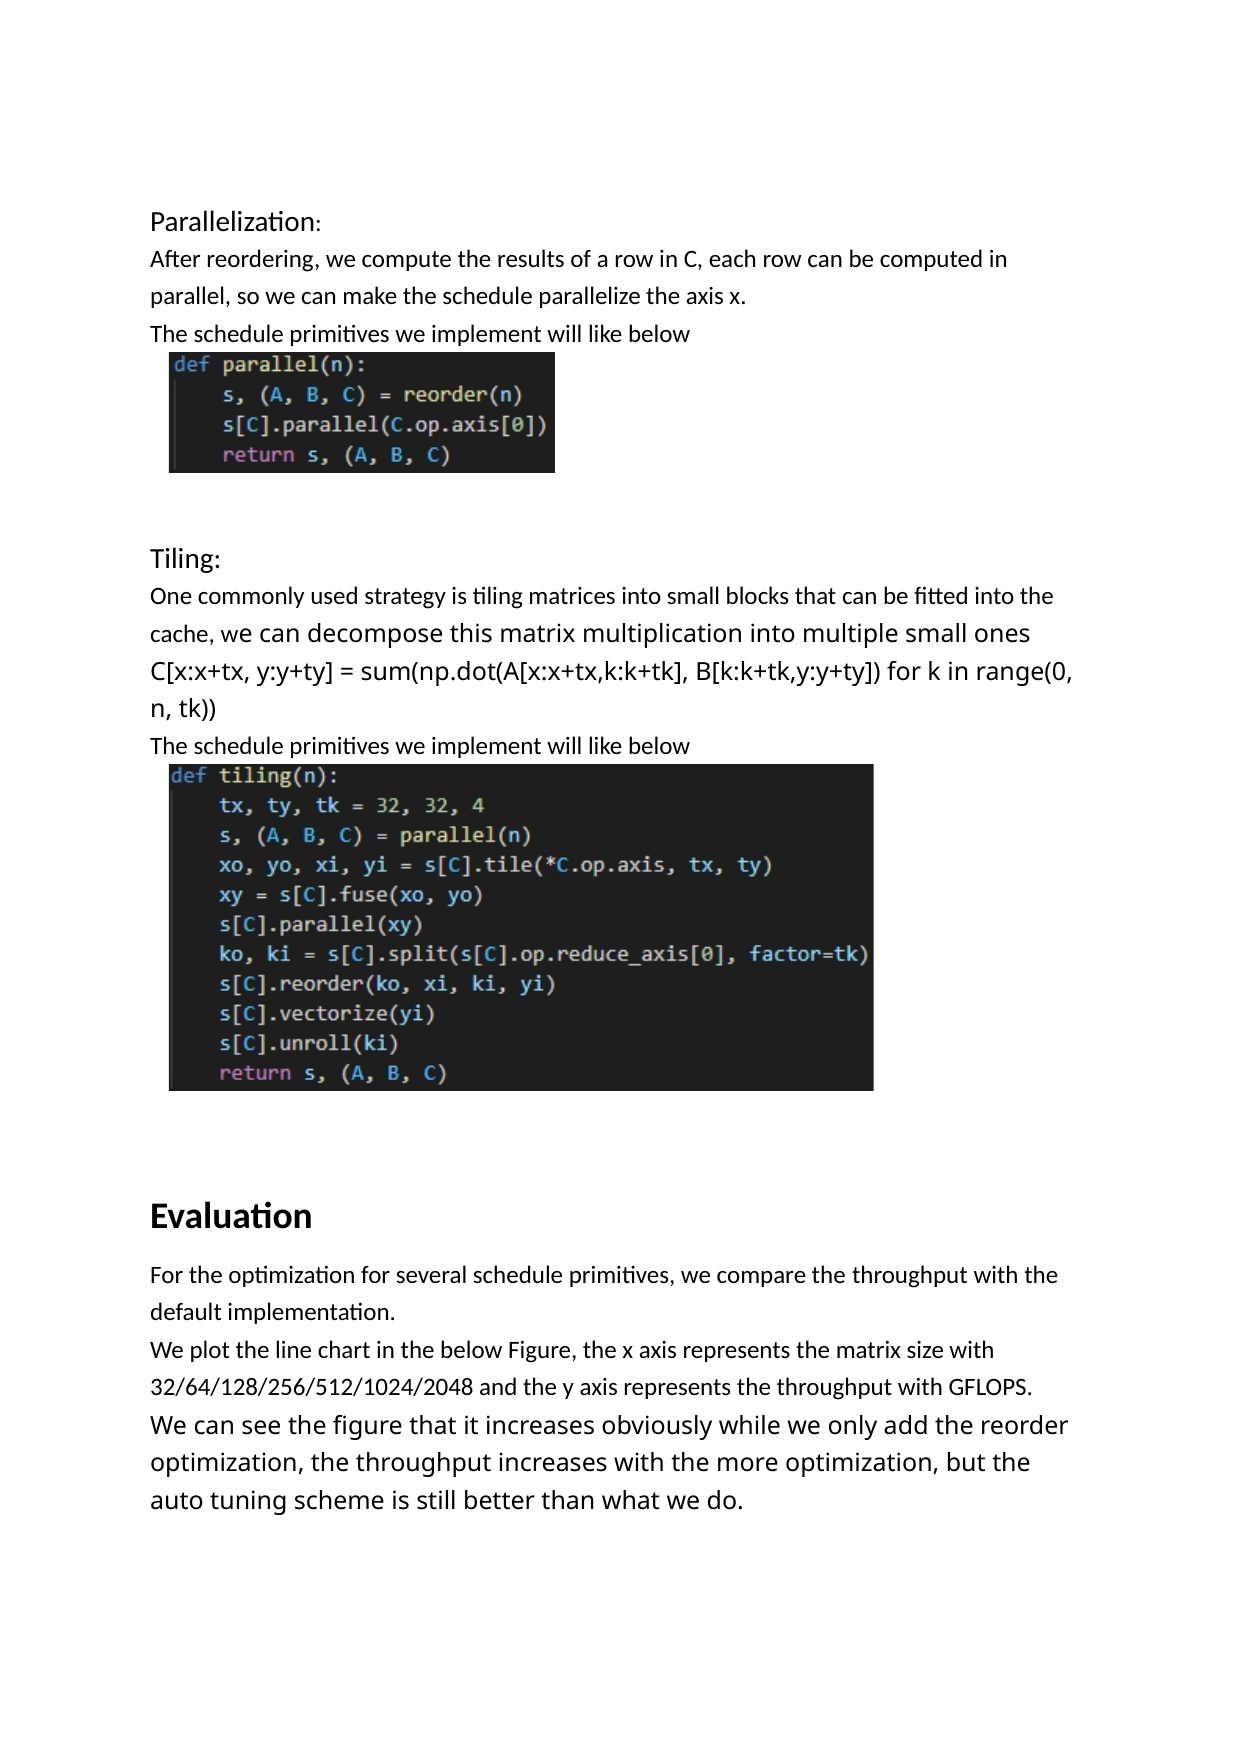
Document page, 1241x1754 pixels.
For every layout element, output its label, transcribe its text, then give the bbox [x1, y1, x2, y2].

text We plot the line chart in the below Figure, the x axis represents the matrix size with 32/64/128/256/512/1024/2048 and the y axis represents the throughput with GFLOPS. [150, 1331, 1090, 1406]
text Parallelization: [150, 202, 1090, 239]
text After reordering, we compute the results of a row in C, each row can be computed in parallel, so we can make the schedule parallelize the axis x. [150, 239, 1090, 314]
text C[x:x+tx, y:y+ty] = sum(np.dot(A[x:x+tx,k:k+tk], B[k:k+tk,y:y+ty]) for k in range(0, n, tk)) [150, 652, 1090, 727]
text The schedule primitives we implement will like below [150, 727, 1090, 764]
text One commonly used strategy is tiling matrices into small blocks that can be fitted into the cache, we can decompose this matrix multiplication into multiple small ones [150, 577, 1090, 652]
text Tiling: [150, 539, 1090, 577]
text Evaluation [150, 1177, 1090, 1252]
text For the optimization for several schedule primitives, we compare the throughput with the default implementation. [150, 1256, 1090, 1331]
text We can see the figure that it increases obviously while we only add the reorder optimization, the throughput increases with the more optimization, but the auto tuning scheme is still better than what we do. [150, 1406, 1090, 1518]
text The schedule primitives we implement will like below [150, 314, 1090, 352]
